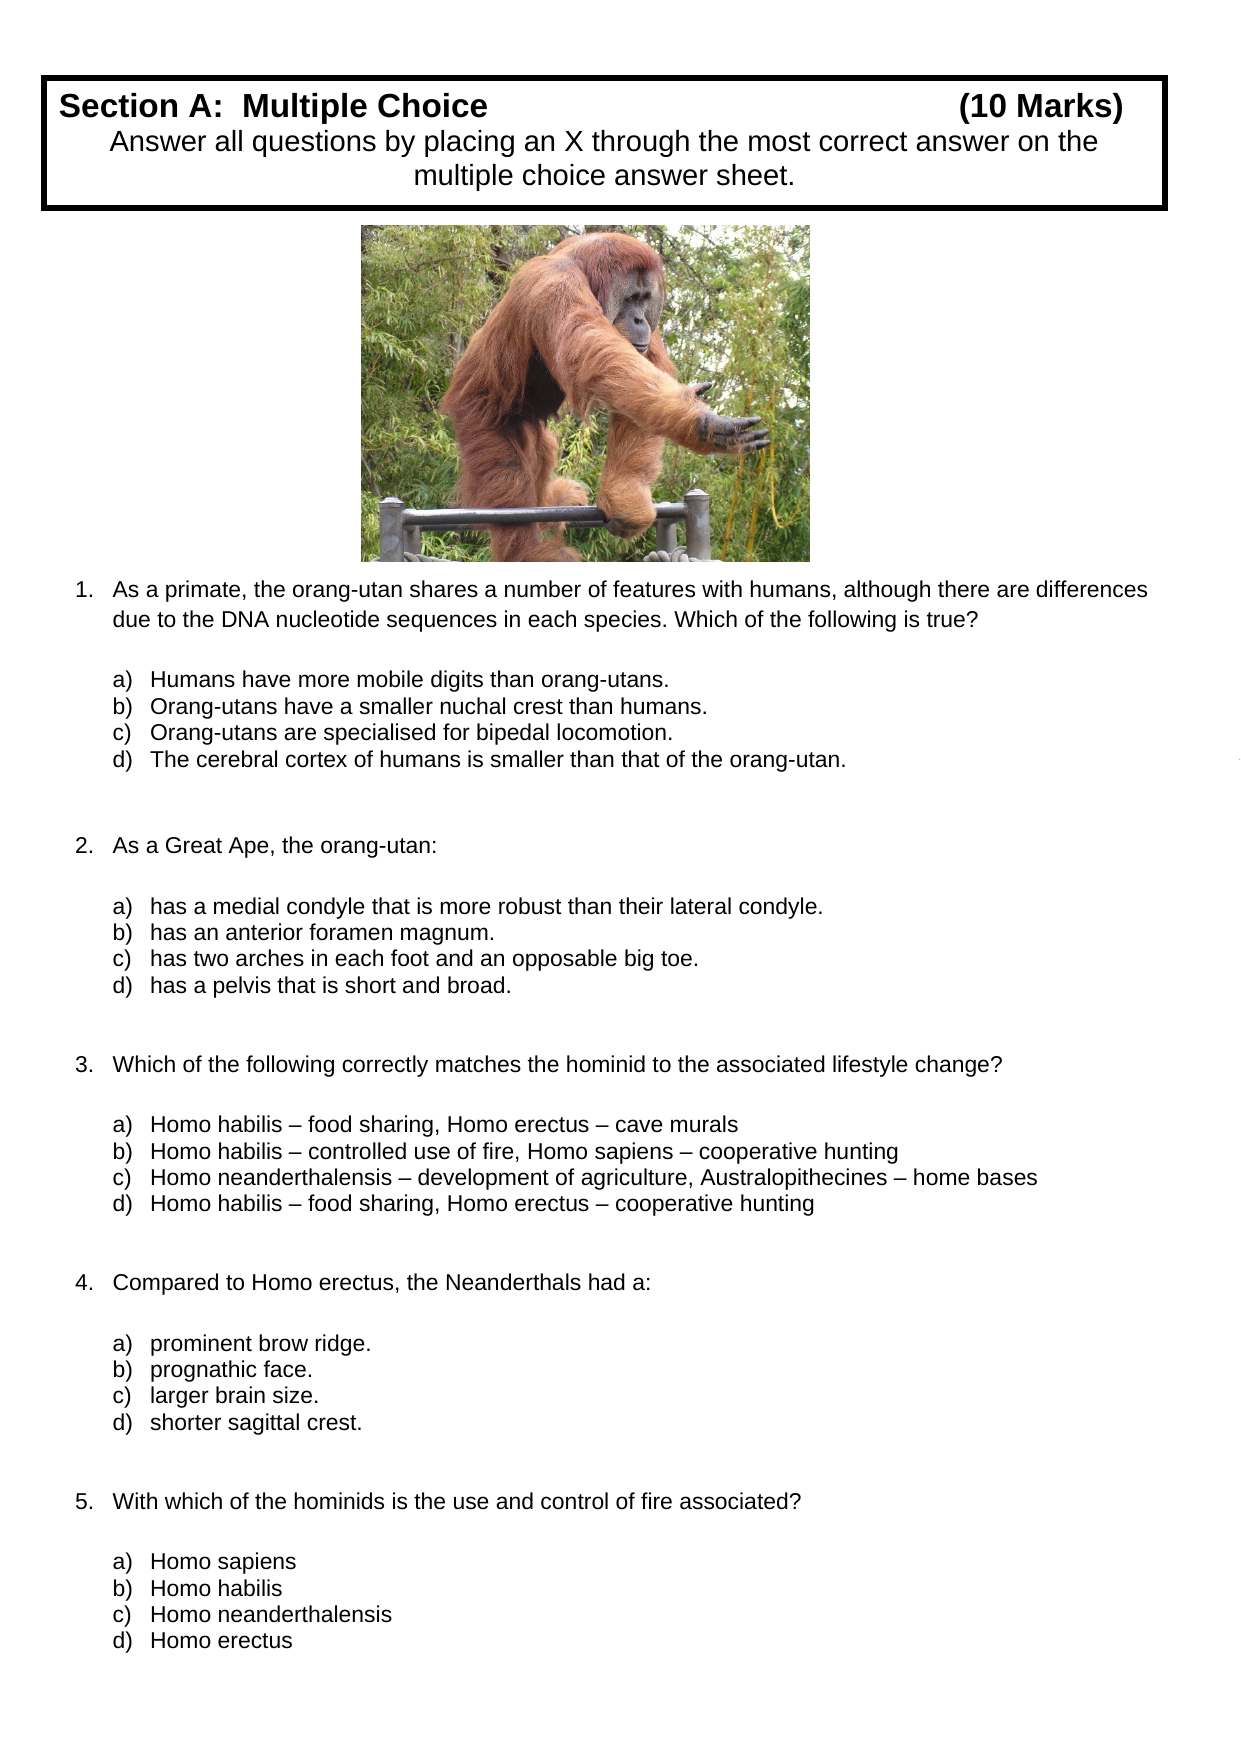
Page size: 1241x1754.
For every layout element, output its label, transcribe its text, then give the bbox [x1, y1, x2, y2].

list Orang-utans have a smaller nuchal crest than humans. [112, 693, 1165, 719]
list With which of the hominids is the use and control of fire associated? [75, 1488, 1165, 1514]
list larger brain size. [112, 1382, 1165, 1409]
list has a medial condyle that is more robust than their lateral condyle. [112, 893, 1165, 919]
list Homo sapiens [112, 1548, 1165, 1575]
list Which of the following correctly matches the hominid to the associated lifestyle change? [75, 1051, 1165, 1077]
list Humans have more mobile digits than orang-utans. [112, 666, 1165, 693]
list As a primate, the orang-utan shares a number of features with humans, although there are differences due to the DNA nucleotide sequences in each species. Which of the following is true? [75, 576, 1165, 632]
list As a Great Ape, the orang-utan: [75, 832, 1165, 859]
list The cerebral cortex of humans is smaller than that of the orang-utan. [112, 746, 1165, 772]
list Homo neanderthalensis – development of agriculture, Australopithecines – home bases [112, 1164, 1165, 1190]
list Orang-utans are specialised for bipedal locomotion. [112, 719, 1165, 746]
list has a pelvis that is short and broad. [112, 972, 1165, 998]
picture [361, 225, 810, 562]
list Homo habilis – food sharing, Homo erectus – cave murals [112, 1111, 1165, 1138]
list Homo habilis [112, 1575, 1165, 1601]
list has an anterior foramen magnum. [112, 919, 1165, 945]
list Compared to Homo erectus, the Neanderthals had a: [75, 1269, 1165, 1296]
list Homo habilis – controlled use of fire, Homo sapiens – cooperative hunting [112, 1138, 1165, 1164]
list shorter sagittal crest. [112, 1409, 1165, 1435]
list Homo habilis – food sharing, Homo erectus – cooperative hunting [112, 1190, 1165, 1217]
list has two arches in each foot and an opposable big toe. [112, 945, 1165, 972]
list prognathic face. [112, 1356, 1165, 1382]
list Homo neanderthalensis [112, 1601, 1165, 1627]
list Homo erectus [112, 1627, 1165, 1654]
list prominent brow ridge. [112, 1330, 1165, 1356]
